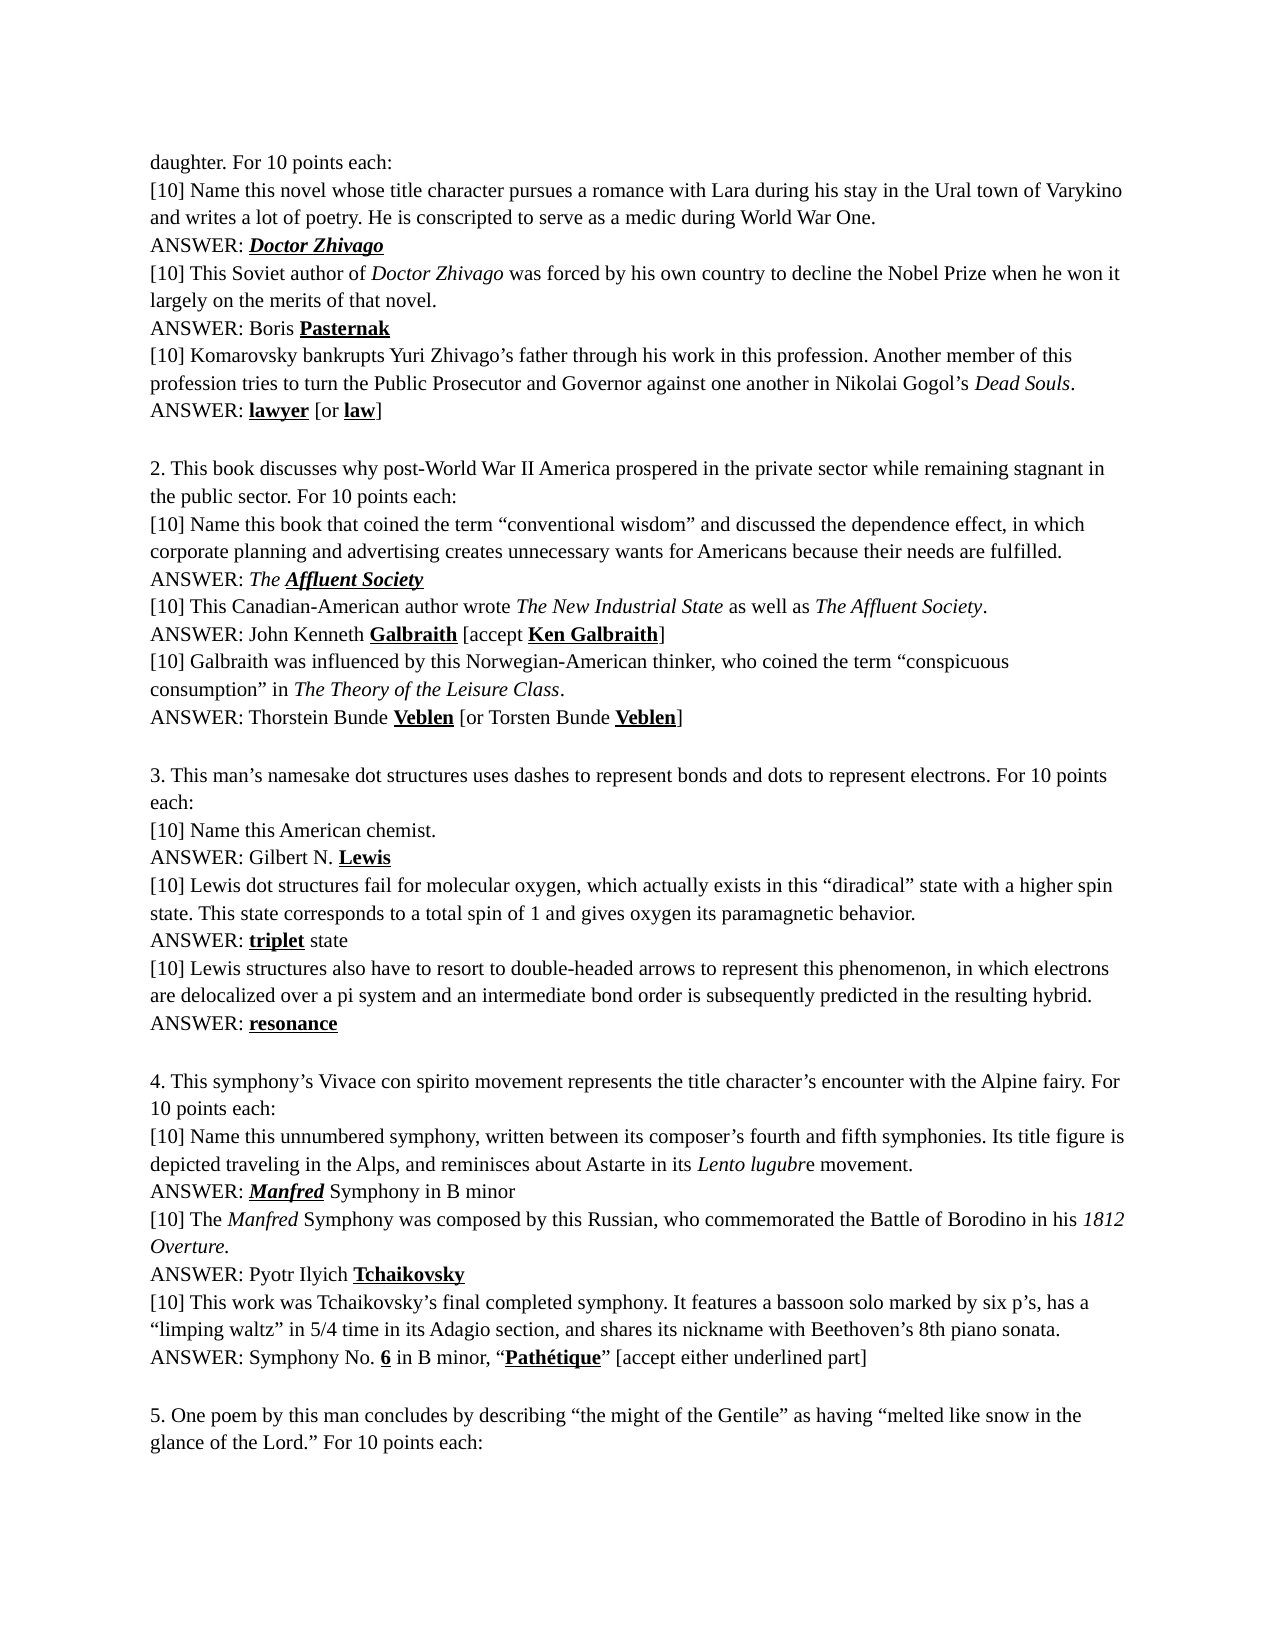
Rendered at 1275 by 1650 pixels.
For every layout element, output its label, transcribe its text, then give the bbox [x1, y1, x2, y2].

text ANSWER: Doctor Zhivago [150, 233, 1125, 257]
text ANSWER: The Affluent Society [150, 567, 1125, 591]
text 2. This book discusses why post-World War II America prospered in the private sector while remaining stagnant in the public sector. For 10 points each: [150, 456, 1125, 508]
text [150, 150, 1125, 174]
text [10] Name this book that coined the term “conventional wisdom” and discussed the dependence effect, in which corporate planning and advertising creates unnecessary wants for Americans because their needs are fulfilled. [150, 511, 1125, 563]
text ANSWER: Gilbert N. Lewis [150, 845, 1125, 869]
text ANSWER: triplet state [150, 928, 1125, 952]
text [10] Galbraith was influenced by this Norwegian-American thinker, who coined the term “conspicuous consumption” in The Theory of the Leisure Class. [150, 649, 1125, 701]
text [10] This work was Tchaikovsky’s final completed symphony. It features a bassoon solo marked by six p’s, has a “limping waltz” in 5/4 time in its Adagio section, and shares its nickname with Beethoven’s 8th piano sonata. [150, 1289, 1125, 1341]
text [10] This Canadian-American author wrote The New Industrial State as well as The Affluent Society. [150, 594, 1125, 618]
text 3. This man’s namesake dot structures uses dashes to represent bonds and dots to represent electrons. For 10 points each: [150, 762, 1125, 814]
text [10] Komarovsky bankrupts Yuri Zhivago’s father through his work in this profession. Another member of this profession tries to turn the Public Prosecutor and Governor against one another in Nikolai Gogol’s Dead Souls. [150, 343, 1125, 395]
text ANSWER: Symphony No. 6 in B minor, “Pathétique” [accept either underlined part] [150, 1345, 1125, 1369]
text ANSWER: Boris Pasternak [150, 316, 1125, 340]
text [10] Name this American chemist. [150, 818, 1125, 842]
text ANSWER: Pyotr Ilyich Tchaikovsky [150, 1262, 1125, 1286]
text ANSWER: John Kenneth Galbraith [accept Ken Galbraith] [150, 622, 1125, 646]
text 5. One poem by this man concludes by describing “the might of the Gentile” as having “melted like snow in the glance of the Lord.” For 10 points each: [150, 1403, 1125, 1454]
text ANSWER: Thorstein Bunde Veblen [or Torsten Bunde Veblen] [150, 705, 1125, 729]
text ANSWER: resonance [150, 1011, 1125, 1035]
text ANSWER: lawyer [or law] [150, 398, 1125, 422]
text [10] Lewis dot structures fail for molecular oxygen, which actually exists in this “diradical” state with a higher spin state. This state corresponds to a total spin of 1 and gives oxygen its paramagnetic behavior. [150, 873, 1125, 924]
text ANSWER: Manfred Symphony in B minor [150, 1179, 1125, 1203]
text [10] Name this unnumbered symphony, written between its composer’s fourth and fifth symphonies. Its title figure is depicted traveling in the Alps, and reminisces about Astarte in its Lento lugubre movement. [150, 1124, 1125, 1176]
text [10] Lewis structures also have to resort to double-headed arrows to represent this phenomenon, in which electrons are delocalized over a pi system and an intermediate bond order is subsequently predicted in the resulting hybrid. [150, 956, 1125, 1007]
text [10] Name this novel whose title character pursues a romance with Lara during his stay in the Ural town of Varykino and writes a lot of poetry. He is conscripted to serve as a medic during World War One. [150, 178, 1125, 229]
text 4. This symphony’s Vivace con spirito movement represents the title character’s encounter with the Alpine fairy. For 10 points each: [150, 1069, 1125, 1120]
text [10] The Manfred Symphony was composed by this Russian, who commemorated the Battle of Borodino in his 1812 Overture. [150, 1207, 1125, 1258]
text [10] This Soviet author of Doctor Zhivago was forced by his own country to decline the Nobel Prize when he won it largely on the merits of that novel. [150, 260, 1125, 312]
